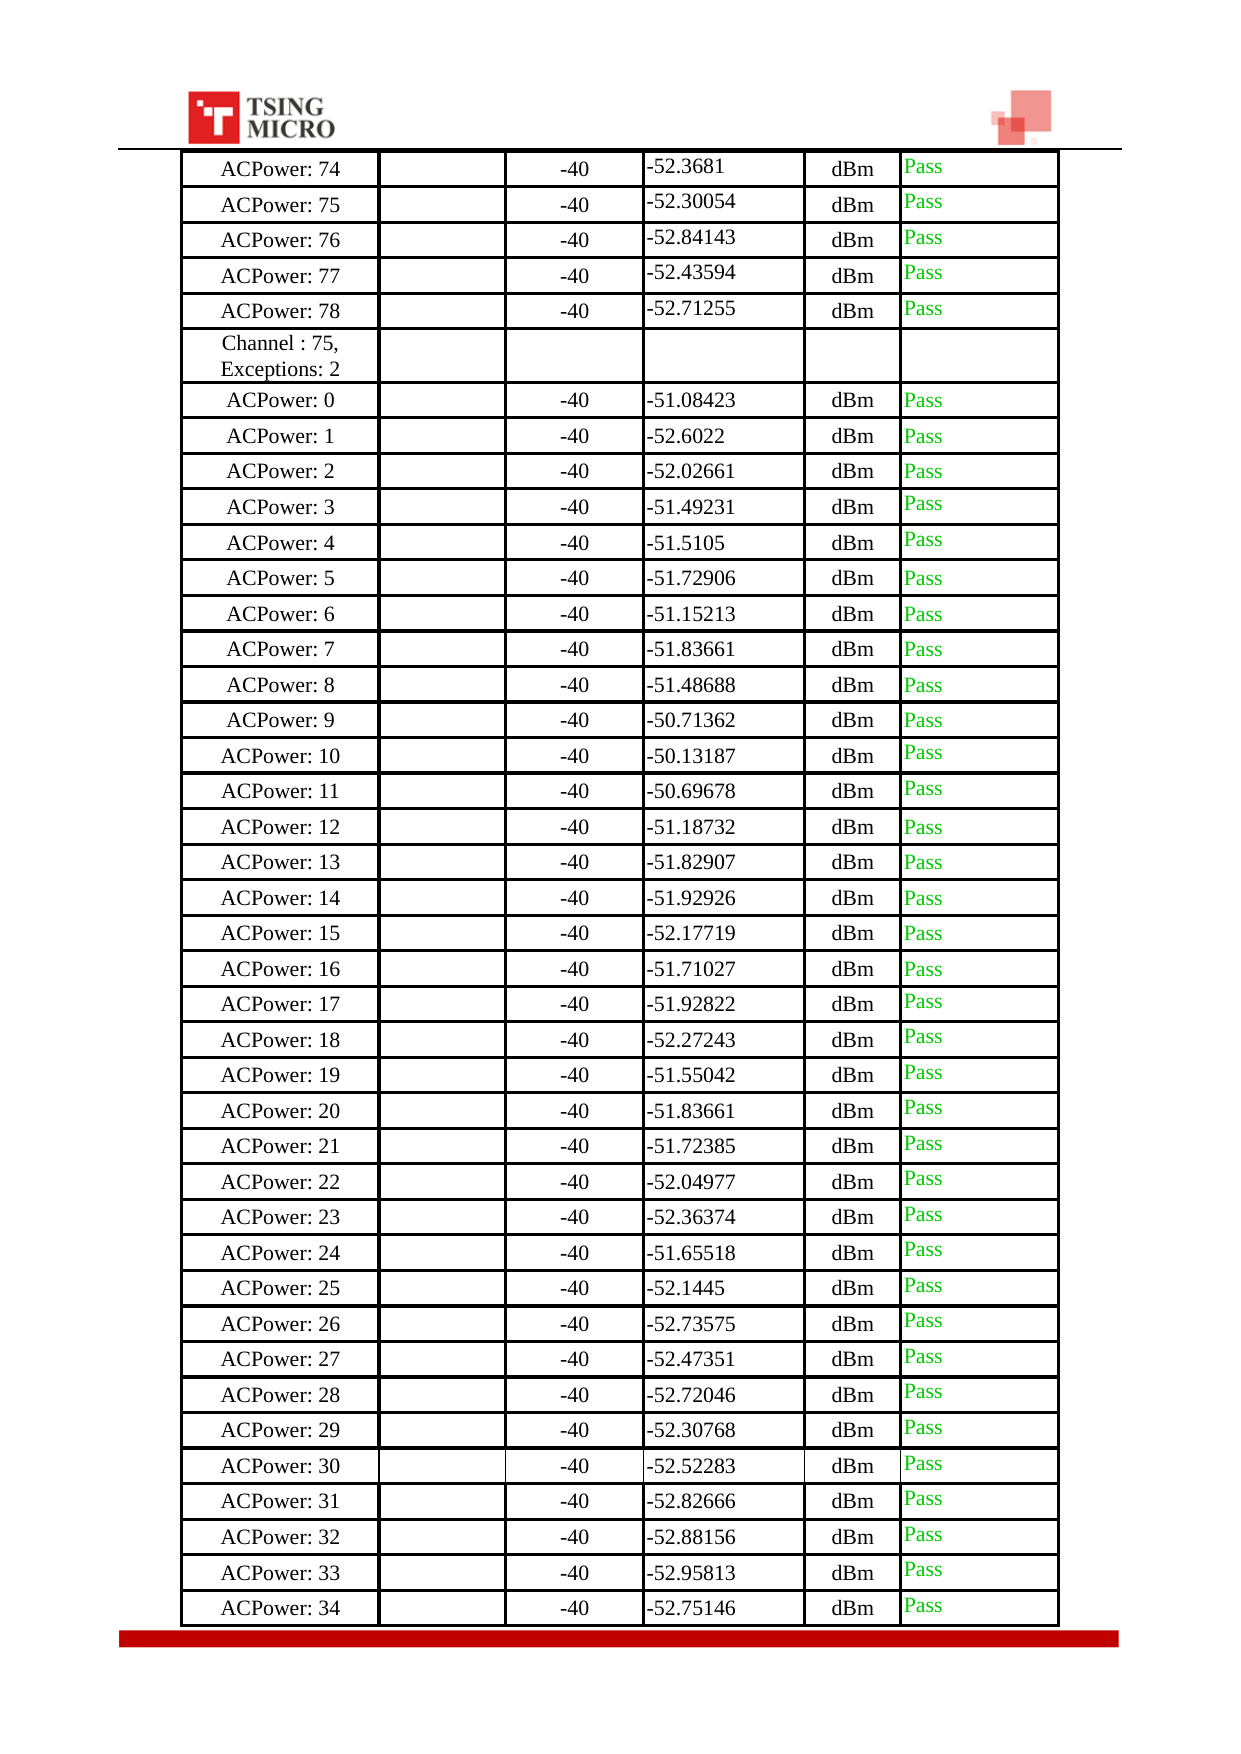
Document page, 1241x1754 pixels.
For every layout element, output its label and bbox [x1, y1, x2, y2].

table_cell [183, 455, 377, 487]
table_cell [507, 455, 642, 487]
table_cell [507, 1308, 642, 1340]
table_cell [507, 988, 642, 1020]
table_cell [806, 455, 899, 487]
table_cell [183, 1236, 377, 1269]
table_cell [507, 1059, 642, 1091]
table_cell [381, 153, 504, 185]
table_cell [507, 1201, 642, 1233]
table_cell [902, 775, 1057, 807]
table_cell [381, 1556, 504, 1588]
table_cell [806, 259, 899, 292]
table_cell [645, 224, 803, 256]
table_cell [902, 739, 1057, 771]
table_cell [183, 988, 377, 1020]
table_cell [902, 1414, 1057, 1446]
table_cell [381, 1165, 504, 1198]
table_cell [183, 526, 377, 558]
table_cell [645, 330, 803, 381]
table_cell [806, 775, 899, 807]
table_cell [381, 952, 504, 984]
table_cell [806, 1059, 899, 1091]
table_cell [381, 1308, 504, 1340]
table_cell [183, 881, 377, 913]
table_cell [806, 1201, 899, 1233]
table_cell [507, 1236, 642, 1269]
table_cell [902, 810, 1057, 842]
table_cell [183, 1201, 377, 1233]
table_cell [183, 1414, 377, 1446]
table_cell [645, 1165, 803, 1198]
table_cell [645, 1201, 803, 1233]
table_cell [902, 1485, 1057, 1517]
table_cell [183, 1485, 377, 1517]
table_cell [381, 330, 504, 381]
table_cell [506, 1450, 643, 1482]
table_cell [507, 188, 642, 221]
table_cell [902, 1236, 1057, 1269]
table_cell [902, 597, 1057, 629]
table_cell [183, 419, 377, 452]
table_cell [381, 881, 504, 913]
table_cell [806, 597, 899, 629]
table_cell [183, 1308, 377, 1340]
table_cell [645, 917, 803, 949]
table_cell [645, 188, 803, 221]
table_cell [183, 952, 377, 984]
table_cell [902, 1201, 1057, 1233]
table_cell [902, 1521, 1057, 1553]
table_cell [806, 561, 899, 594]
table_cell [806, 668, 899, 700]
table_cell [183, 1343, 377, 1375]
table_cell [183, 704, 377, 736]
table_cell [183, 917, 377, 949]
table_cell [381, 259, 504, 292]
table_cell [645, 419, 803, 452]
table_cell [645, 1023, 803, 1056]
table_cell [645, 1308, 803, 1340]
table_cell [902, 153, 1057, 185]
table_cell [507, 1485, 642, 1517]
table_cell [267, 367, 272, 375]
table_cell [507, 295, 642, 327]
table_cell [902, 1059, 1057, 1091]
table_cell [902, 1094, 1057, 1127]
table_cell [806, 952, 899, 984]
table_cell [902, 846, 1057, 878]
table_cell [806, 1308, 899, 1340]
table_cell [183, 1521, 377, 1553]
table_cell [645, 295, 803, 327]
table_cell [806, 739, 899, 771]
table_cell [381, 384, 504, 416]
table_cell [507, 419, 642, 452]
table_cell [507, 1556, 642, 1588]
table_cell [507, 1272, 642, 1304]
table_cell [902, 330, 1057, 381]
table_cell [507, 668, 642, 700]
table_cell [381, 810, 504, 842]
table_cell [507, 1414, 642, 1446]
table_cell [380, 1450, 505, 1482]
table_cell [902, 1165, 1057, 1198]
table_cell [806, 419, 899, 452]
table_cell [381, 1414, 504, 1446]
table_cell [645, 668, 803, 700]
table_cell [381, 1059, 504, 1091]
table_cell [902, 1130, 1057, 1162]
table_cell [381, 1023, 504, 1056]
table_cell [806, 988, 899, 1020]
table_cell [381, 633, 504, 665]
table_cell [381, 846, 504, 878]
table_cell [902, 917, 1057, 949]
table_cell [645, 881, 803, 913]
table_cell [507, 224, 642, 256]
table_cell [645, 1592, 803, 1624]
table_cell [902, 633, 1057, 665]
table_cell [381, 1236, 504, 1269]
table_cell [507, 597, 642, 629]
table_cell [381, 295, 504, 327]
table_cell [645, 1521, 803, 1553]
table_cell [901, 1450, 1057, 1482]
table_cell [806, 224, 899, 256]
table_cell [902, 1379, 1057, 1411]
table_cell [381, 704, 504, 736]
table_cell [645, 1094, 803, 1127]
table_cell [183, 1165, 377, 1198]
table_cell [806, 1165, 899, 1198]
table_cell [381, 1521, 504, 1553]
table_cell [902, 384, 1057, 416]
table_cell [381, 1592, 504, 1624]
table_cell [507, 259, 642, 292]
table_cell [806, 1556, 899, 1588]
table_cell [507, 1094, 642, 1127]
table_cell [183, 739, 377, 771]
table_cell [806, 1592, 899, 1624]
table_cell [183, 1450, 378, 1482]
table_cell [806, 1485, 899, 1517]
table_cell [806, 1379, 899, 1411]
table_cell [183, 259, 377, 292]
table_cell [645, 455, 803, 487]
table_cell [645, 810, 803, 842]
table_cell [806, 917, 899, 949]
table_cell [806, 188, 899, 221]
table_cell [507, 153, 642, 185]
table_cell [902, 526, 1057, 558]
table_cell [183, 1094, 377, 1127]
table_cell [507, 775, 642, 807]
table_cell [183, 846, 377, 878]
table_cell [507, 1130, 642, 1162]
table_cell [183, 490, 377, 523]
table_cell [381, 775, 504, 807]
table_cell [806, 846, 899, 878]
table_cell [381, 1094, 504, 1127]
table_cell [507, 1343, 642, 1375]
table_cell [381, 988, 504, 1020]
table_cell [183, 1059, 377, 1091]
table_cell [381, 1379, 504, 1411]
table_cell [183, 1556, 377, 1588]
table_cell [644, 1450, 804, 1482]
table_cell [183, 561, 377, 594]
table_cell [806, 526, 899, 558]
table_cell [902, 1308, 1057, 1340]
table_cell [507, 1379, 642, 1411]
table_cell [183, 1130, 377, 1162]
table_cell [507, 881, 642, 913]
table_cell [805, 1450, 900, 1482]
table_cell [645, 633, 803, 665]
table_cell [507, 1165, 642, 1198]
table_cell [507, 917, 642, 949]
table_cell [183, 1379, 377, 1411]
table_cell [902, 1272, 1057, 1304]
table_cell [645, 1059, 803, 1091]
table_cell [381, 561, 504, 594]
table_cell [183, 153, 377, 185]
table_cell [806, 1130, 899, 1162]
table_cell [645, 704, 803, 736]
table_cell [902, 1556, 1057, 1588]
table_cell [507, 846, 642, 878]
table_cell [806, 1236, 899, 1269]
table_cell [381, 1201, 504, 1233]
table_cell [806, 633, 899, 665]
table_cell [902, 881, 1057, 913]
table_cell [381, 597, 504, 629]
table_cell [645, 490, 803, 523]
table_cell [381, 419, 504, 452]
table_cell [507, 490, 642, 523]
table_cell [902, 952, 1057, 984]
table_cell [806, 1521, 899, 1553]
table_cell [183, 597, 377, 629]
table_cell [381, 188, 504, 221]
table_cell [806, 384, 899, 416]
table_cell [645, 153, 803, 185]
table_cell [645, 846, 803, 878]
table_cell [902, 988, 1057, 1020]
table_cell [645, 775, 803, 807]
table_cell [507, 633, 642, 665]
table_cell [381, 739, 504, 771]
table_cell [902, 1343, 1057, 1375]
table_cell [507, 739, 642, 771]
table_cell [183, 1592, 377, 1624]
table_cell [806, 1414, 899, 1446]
picture [187, 88, 1053, 146]
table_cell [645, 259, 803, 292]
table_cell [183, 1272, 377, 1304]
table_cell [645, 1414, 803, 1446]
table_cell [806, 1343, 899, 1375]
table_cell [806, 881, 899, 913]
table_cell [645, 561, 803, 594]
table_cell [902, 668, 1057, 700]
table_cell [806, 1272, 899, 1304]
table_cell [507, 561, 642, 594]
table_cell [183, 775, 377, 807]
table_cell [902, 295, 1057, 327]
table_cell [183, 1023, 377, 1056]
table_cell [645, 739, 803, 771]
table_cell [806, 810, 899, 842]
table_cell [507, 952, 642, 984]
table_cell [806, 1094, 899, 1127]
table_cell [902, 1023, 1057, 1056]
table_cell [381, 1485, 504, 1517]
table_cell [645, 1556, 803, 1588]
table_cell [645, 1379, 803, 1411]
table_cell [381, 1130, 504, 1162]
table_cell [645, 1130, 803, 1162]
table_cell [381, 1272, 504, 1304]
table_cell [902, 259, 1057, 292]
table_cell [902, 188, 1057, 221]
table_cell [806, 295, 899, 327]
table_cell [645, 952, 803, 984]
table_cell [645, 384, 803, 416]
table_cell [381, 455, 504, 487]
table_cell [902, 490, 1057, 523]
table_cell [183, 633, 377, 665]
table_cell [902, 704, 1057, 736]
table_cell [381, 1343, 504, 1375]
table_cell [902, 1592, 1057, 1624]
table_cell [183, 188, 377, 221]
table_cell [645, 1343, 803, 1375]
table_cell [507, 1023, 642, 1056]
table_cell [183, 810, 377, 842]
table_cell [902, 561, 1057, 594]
picture [118, 1629, 1121, 1651]
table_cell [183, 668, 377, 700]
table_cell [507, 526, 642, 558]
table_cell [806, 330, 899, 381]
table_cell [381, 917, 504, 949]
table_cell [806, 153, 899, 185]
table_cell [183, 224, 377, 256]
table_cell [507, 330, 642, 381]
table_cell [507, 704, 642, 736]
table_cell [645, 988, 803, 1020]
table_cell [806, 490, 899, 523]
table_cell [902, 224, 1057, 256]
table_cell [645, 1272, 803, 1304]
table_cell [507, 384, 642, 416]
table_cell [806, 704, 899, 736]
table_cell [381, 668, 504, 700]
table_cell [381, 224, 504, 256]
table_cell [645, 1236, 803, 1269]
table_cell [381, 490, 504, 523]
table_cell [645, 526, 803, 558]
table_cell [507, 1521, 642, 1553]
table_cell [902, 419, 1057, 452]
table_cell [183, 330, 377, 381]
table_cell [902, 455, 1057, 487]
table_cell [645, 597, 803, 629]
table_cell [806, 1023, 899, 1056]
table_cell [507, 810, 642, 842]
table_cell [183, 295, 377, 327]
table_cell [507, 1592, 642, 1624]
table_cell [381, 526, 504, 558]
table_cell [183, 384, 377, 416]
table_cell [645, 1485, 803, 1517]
